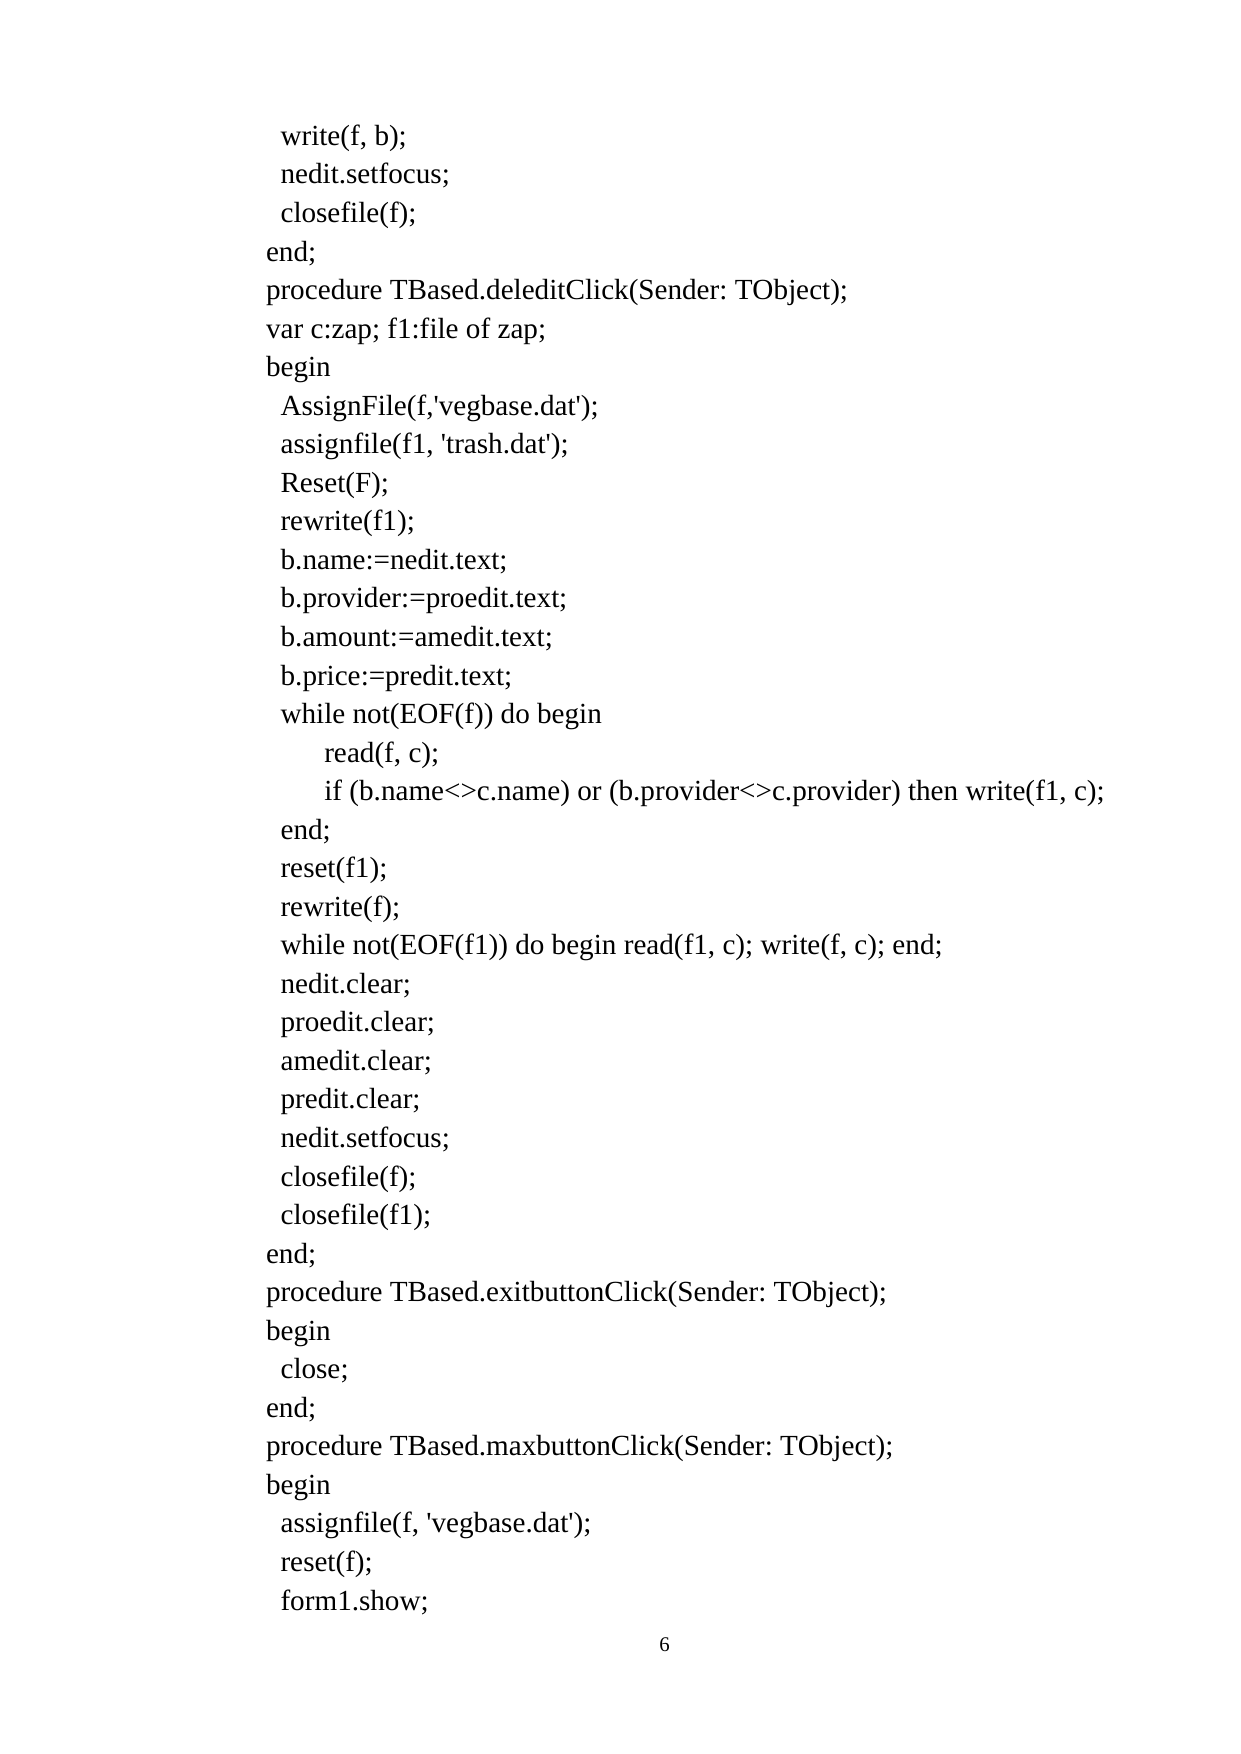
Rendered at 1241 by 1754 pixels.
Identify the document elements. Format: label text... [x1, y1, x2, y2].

text assignfile(f1, 'trash.dat'); [177, 426, 1152, 460]
text nedit.setfocus; [177, 157, 1152, 190]
text read(f, c); [177, 735, 1152, 768]
text if (b.name<>c.name) or (b.provider<>c.provider) then write(f1, c); [177, 773, 1152, 807]
text closefile(f); [177, 195, 1152, 229]
text nedit.setfocus; [177, 1120, 1152, 1154]
text procedure TBased.deleditClick(Sender: TObject); [177, 272, 1152, 306]
text Reset(F); [177, 465, 1152, 498]
text begin [177, 1467, 1152, 1501]
text rewrite(f1); [177, 503, 1152, 537]
text b.provider:=proedit.text; [177, 581, 1152, 614]
text reset(f); [177, 1544, 1152, 1578]
text b.name:=nedit.text; [177, 542, 1152, 576]
text form1.show; [177, 1583, 1152, 1616]
text closefile(f1); [177, 1197, 1152, 1231]
text nedit.clear; [177, 966, 1152, 999]
text assignfile(f, 'vegbase.dat'); [177, 1506, 1152, 1539]
text end; [177, 1390, 1152, 1423]
text procedure TBased.exitbuttonClick(Sender: TObject); [177, 1274, 1152, 1308]
text closefile(f); [177, 1159, 1152, 1192]
text rewrite(f); [177, 889, 1152, 922]
text while not(EOF(f)) do begin [177, 696, 1152, 730]
text reset(f1); [177, 850, 1152, 884]
text close; [177, 1351, 1152, 1385]
text write(f, b); [177, 118, 1152, 152]
text end; [177, 812, 1152, 845]
text while not(EOF(f1)) do begin read(f1, c); write(f, c); end; [177, 927, 1152, 961]
text b.amount:=amedit.text; [177, 619, 1152, 653]
text AssignFile(f,'vegbase.dat'); [177, 388, 1152, 421]
text predit.clear; [177, 1082, 1152, 1115]
text amedit.clear; [177, 1043, 1152, 1077]
text var c:zap; f1:file of zap; [177, 311, 1152, 344]
text begin [177, 349, 1152, 383]
text procedure TBased.maxbuttonClick(Sender: TObject); [177, 1428, 1152, 1462]
text proedit.clear; [177, 1004, 1152, 1038]
text b.price:=predit.text; [177, 658, 1152, 691]
text begin [177, 1313, 1152, 1346]
text end; [177, 1236, 1152, 1269]
text end; [177, 234, 1152, 267]
